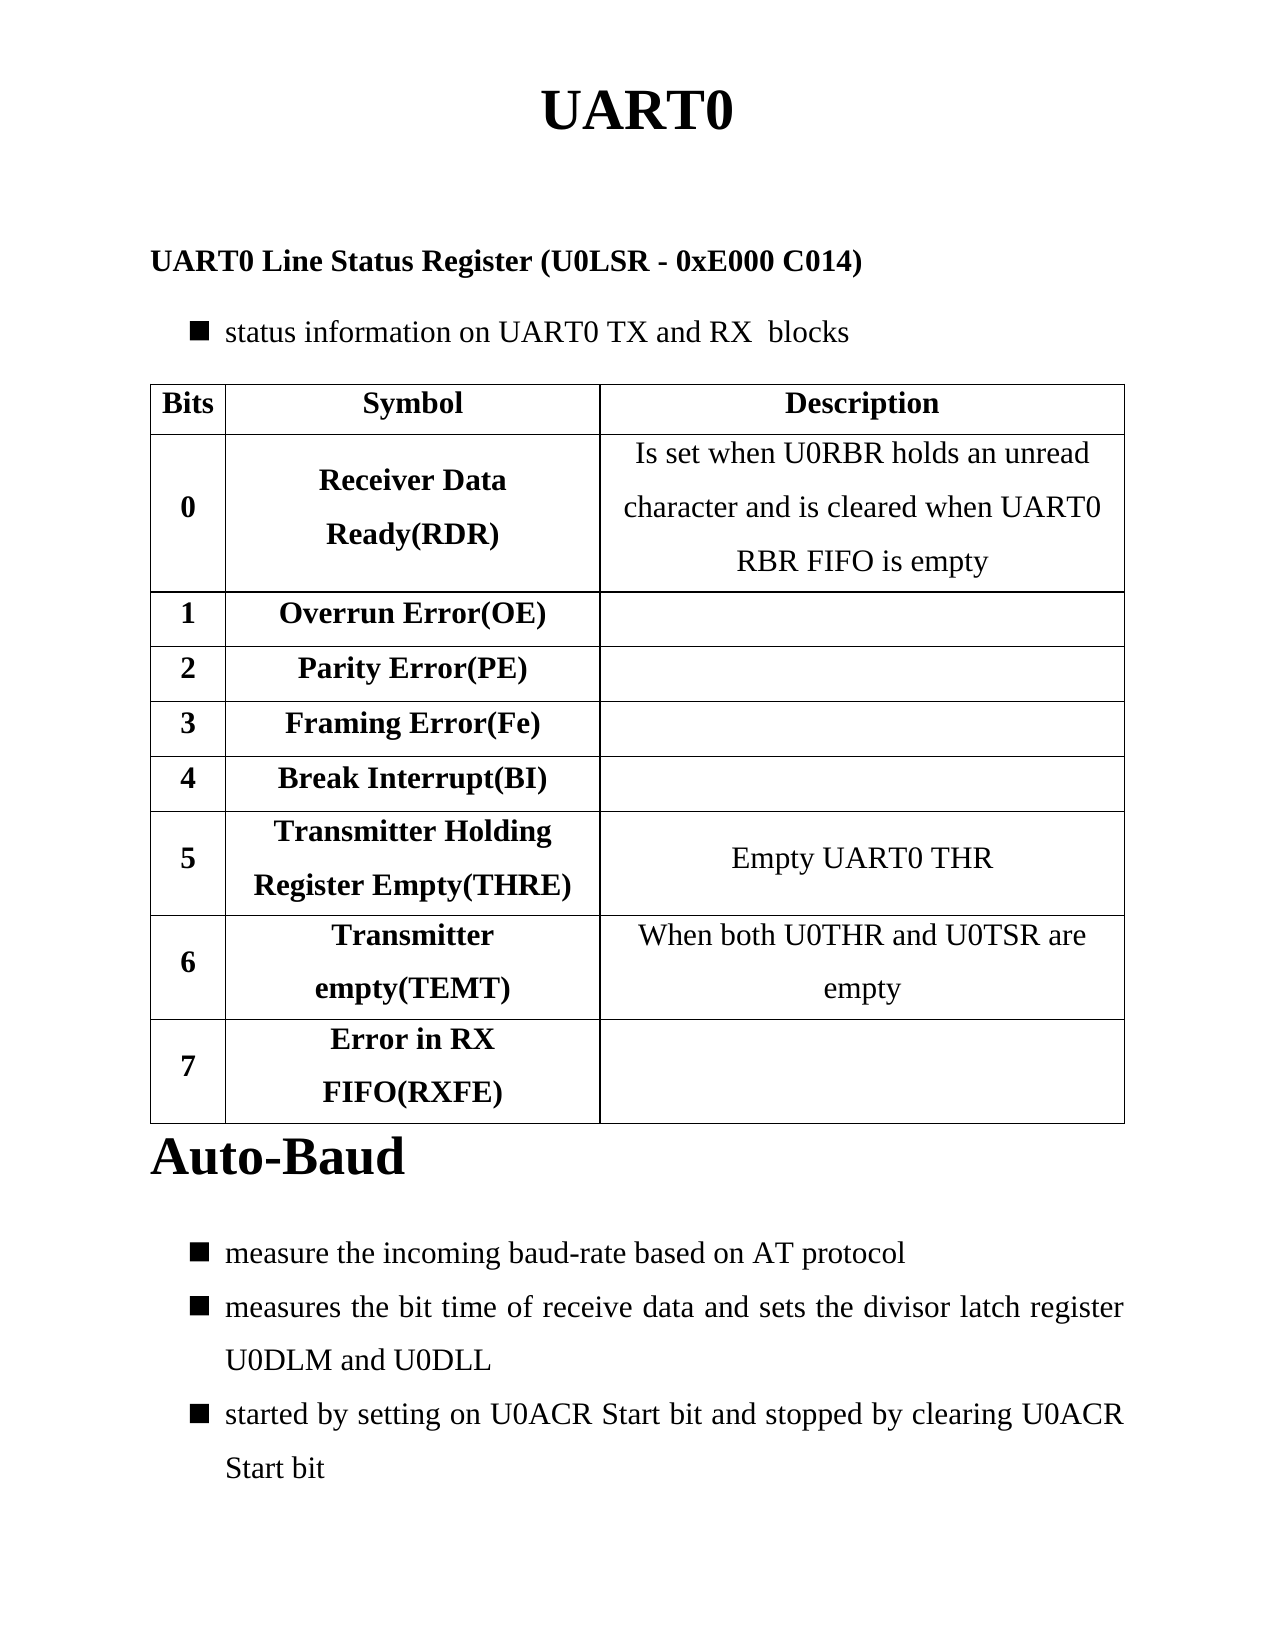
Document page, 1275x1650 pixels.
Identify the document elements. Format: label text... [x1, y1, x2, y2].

table_cell 2 [151, 647, 225, 701]
text Auto-Baud [150, 1124, 1125, 1186]
table_cell [601, 647, 1124, 701]
table_cell [601, 702, 1124, 756]
table_header Description [601, 385, 1124, 433]
table_cell Empty UART0 THR [601, 812, 1124, 915]
table_cell 5 [151, 812, 225, 915]
list started by setting on U0ACR Start bit and stopped by clearing U0ACR Start bit [187, 1396, 1125, 1485]
table_header Bits [151, 385, 225, 433]
table_cell Receiver Data Ready(RDR) [226, 435, 599, 591]
table_cell 7 [151, 1020, 225, 1123]
table_cell [601, 757, 1124, 811]
text UART0 Line Status Register (U0LSR - 0xE000 C014) [150, 242, 1125, 278]
table_cell 4 [151, 757, 225, 811]
table_cell 0 [151, 435, 225, 591]
table_cell [601, 1020, 1124, 1123]
table_cell Parity Error(PE) [226, 647, 599, 701]
table_cell Transmitter empty(TEMT) [226, 916, 599, 1019]
table_cell Framing Error(Fe) [226, 702, 599, 756]
table_cell 6 [151, 916, 225, 1019]
table_cell Transmitter Holding Register Empty(THRE) [226, 812, 599, 915]
list measure the incoming baud-rate based on AT protocol [187, 1234, 1125, 1270]
table_cell Break Interrupt(BI) [226, 757, 599, 811]
list status information on UART0 TX and RX blocks [187, 313, 1125, 349]
table_cell Overrun Error(OE) [226, 593, 599, 646]
table_cell 3 [151, 702, 225, 756]
table_cell When both U0THR and U0TSR are empty [601, 916, 1124, 1019]
list measures the bit time of receive data and sets the divisor latch register U0DLM and U0DLL [187, 1288, 1125, 1378]
table_cell 1 [151, 593, 225, 646]
table_cell [601, 593, 1124, 646]
table_cell Is set when U0RBR holds an unread character and is cleared when UART0 RBR FIFO is empty [601, 435, 1124, 591]
table_cell Error in RX FIFO(RXFE) [226, 1020, 599, 1123]
table_header Symbol [226, 385, 599, 433]
